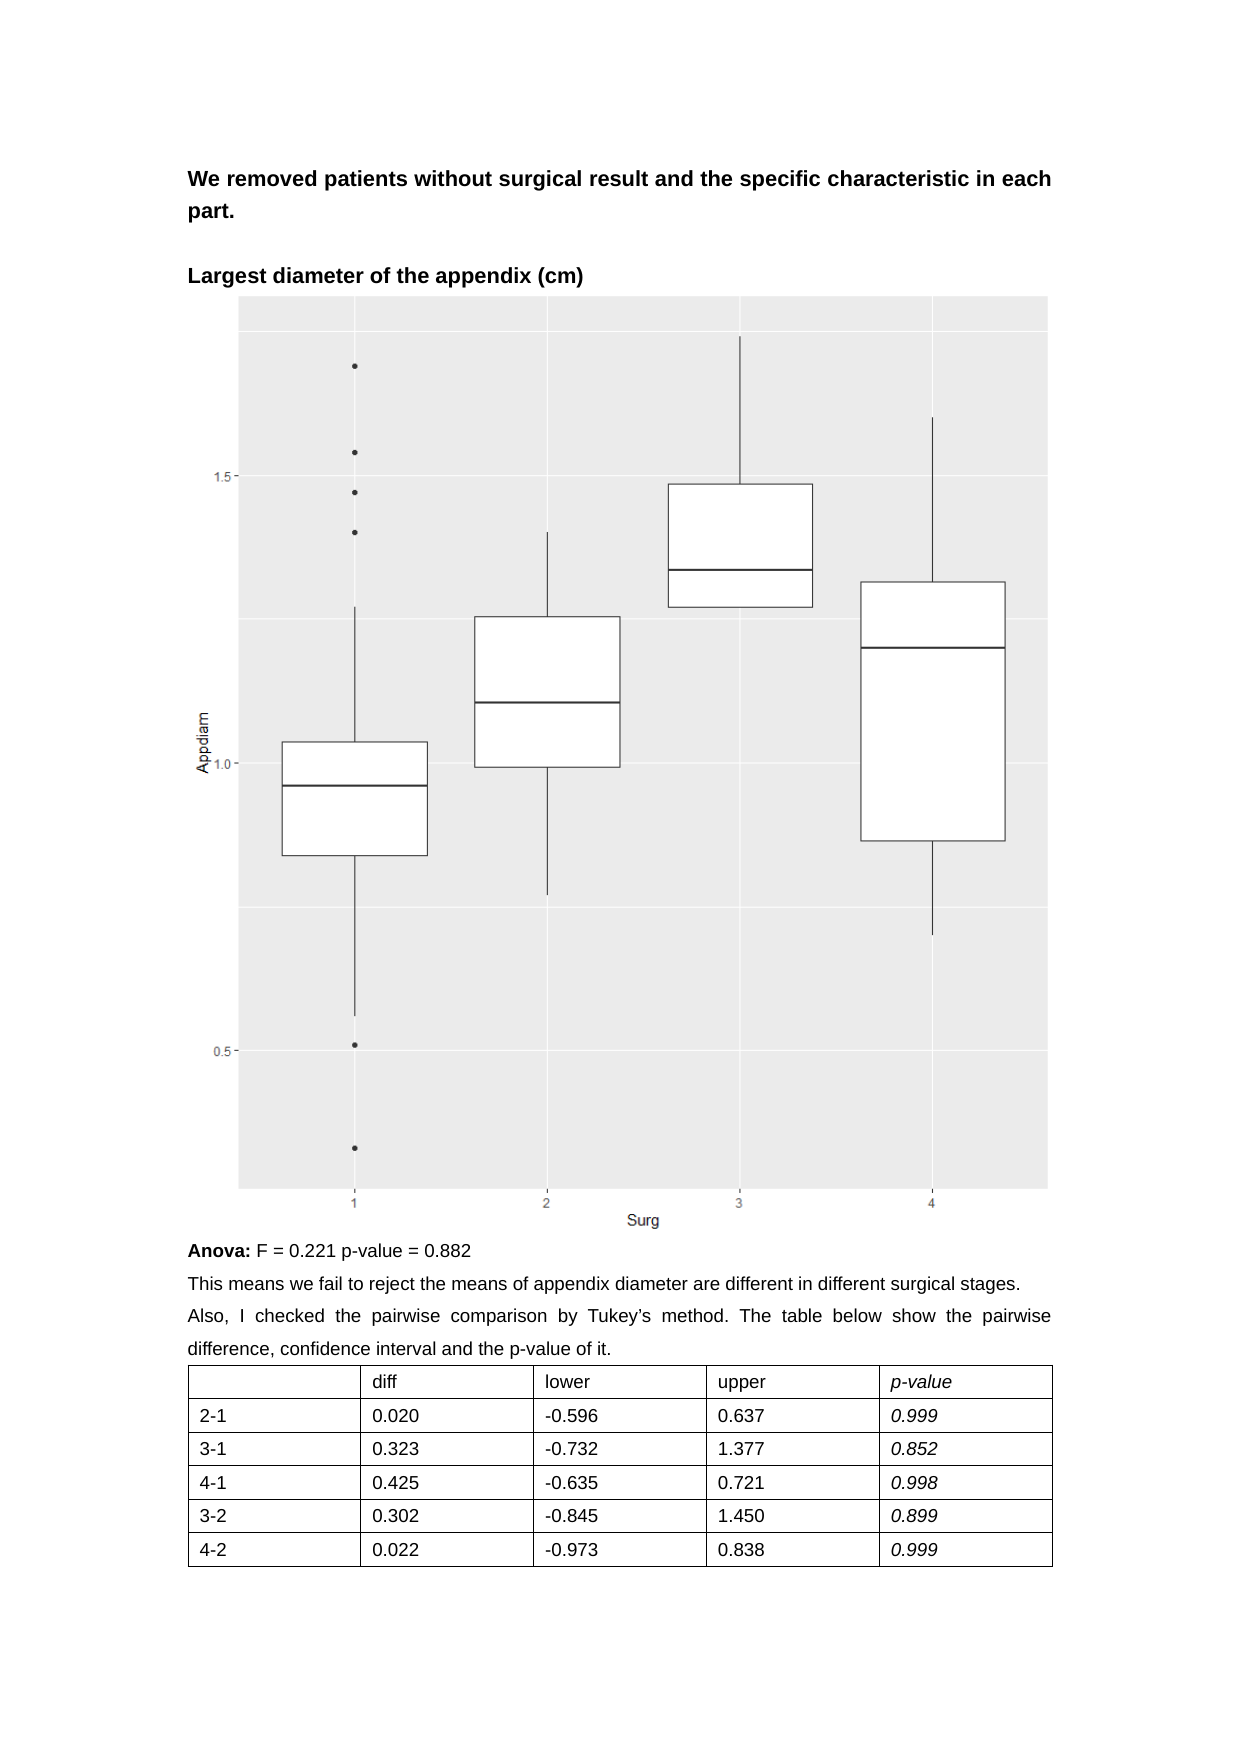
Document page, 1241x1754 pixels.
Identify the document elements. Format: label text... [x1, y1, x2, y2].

table_cell 1.377 [707, 1433, 879, 1465]
text Also, I checked the pairwise comparison by Tukey’s method. The table below show the pairwise difference, confidence interval and the p-value of it. [187, 1299, 1053, 1364]
text Anova: F = 0.221 p-value = 0.882 [187, 1234, 1053, 1267]
table_cell 3-1 [189, 1433, 360, 1465]
table_cell 1.450 [707, 1500, 879, 1532]
table_cell 3-2 [189, 1500, 360, 1532]
text We removed patients without surgical result and the specific characteristic in each part. [187, 162, 1053, 227]
table_header p-value [880, 1366, 1052, 1398]
table_cell -0.845 [534, 1500, 706, 1532]
table_cell 0.838 [707, 1533, 879, 1566]
table_cell 0.999 [880, 1533, 1052, 1566]
text Largest diameter of the appendix (cm) [187, 259, 1053, 292]
table_header diff [361, 1366, 533, 1398]
table_header lower [534, 1366, 706, 1398]
table_cell 0.899 [880, 1500, 1052, 1532]
table_cell 0.852 [880, 1433, 1052, 1465]
table_cell 0.020 [361, 1399, 533, 1432]
table_cell -0.973 [534, 1533, 706, 1566]
table_cell 0.425 [361, 1466, 533, 1499]
table_cell 2-1 [189, 1399, 360, 1432]
table_header [189, 1366, 360, 1398]
table_cell 4-2 [189, 1533, 360, 1566]
table_cell 0.323 [361, 1433, 533, 1465]
table_cell -0.596 [534, 1399, 706, 1432]
table_cell 0.721 [707, 1466, 879, 1499]
table_cell 0.022 [361, 1533, 533, 1566]
table_cell -0.732 [534, 1433, 706, 1465]
table_header upper [707, 1366, 879, 1398]
table_cell 0.302 [361, 1500, 533, 1532]
picture [187, 292, 1053, 1233]
table_cell 0.998 [880, 1466, 1052, 1499]
text This means we fail to reject the means of appendix diameter are different in different surgical stages. [187, 1267, 1053, 1299]
table_cell 4-1 [189, 1466, 360, 1499]
table_cell 0.637 [707, 1399, 879, 1432]
table_cell 0.999 [880, 1399, 1052, 1432]
table_cell -0.635 [534, 1466, 706, 1499]
